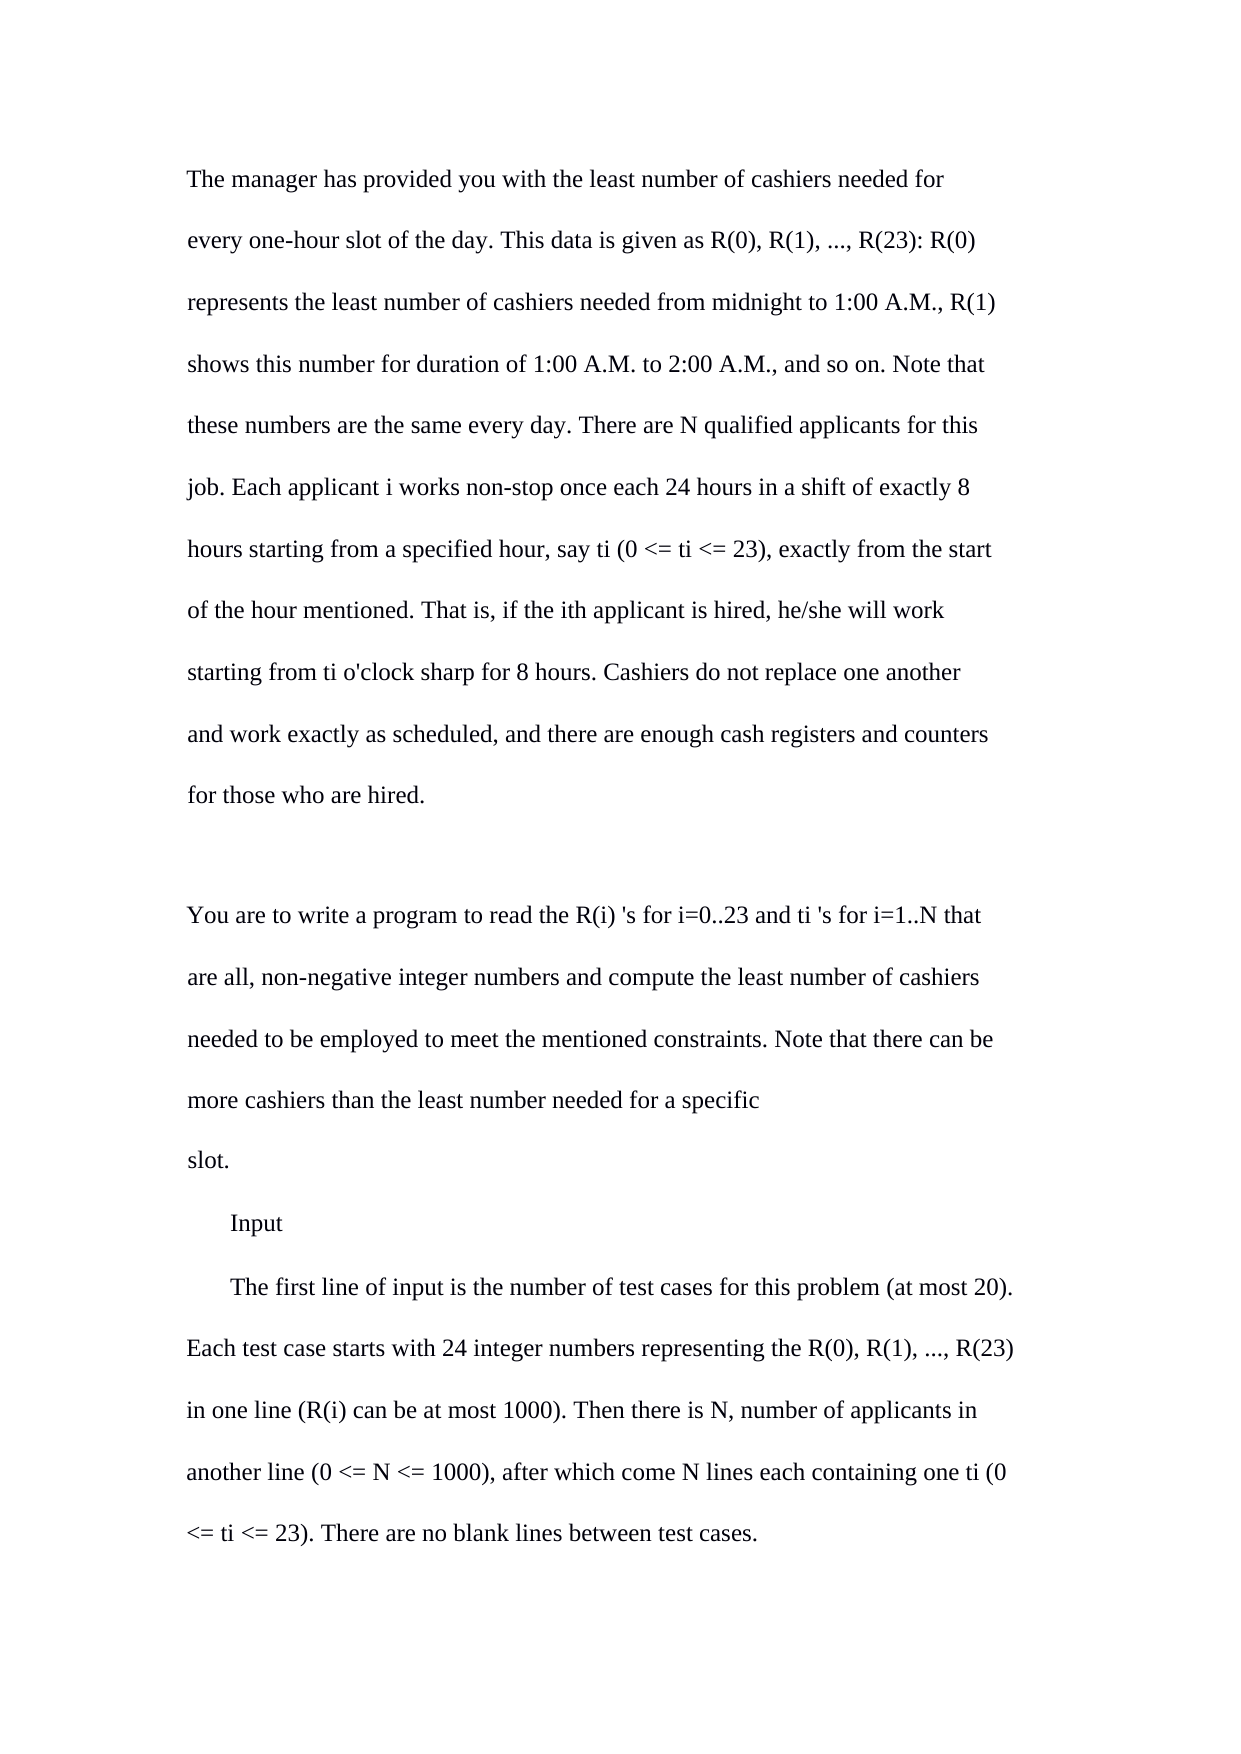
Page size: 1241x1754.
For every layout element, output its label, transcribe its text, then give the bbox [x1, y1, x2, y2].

text slot. [187, 1143, 1051, 1175]
text The manager has provided you with the least number of cashiers needed for every one-hour slot of the day. This data is given as R(0), R(1), ..., R(23): R(0) represents the least number of cashiers needed from midnight to 1:00 A.M., R(1) shows this number for duration of 1:00 A.M. to 2:00 A.M., and so on. Note that these numbers are the same every day. There are N qualified applicants for this job. Each applicant i works non-stop once each 24 hours in a shift of exactly 8 hours starting from a specified hour, say ti (0 <= ti <= 23), exactly from the start of the hour mentioned. That is, if the ith applicant is hired, he/she will work starting from ti o'clock sharp for 8 hours. Cashiers do not replace one another and work exactly as scheduled, and there are enough cash registers and counters for those who are hired. [186, 162, 1001, 811]
text The first line of input is the number of test cases for this problem (at most 20). Each test case starts with 24 integer numbers representing the R(0), R(1), ..., R(23) in one line (R(i) can be at most 1000). Then there is N, number of applicants in another line (0 <= N <= 1000), after which come N lines each containing one ti (0 <= ti <= 23). There are no blank lines between test cases. [186, 1270, 1039, 1549]
text You are to write a program to read the R(i) 's for i=0..23 and ti 's for i=1..N that are all, non-negative integer numbers and compute the least number of cashiers needed to be employed to meet the mentioned constraints. Note that there can be more cashiers than the least number needed for a specific [186, 899, 1002, 1116]
text Input [230, 1206, 1051, 1239]
